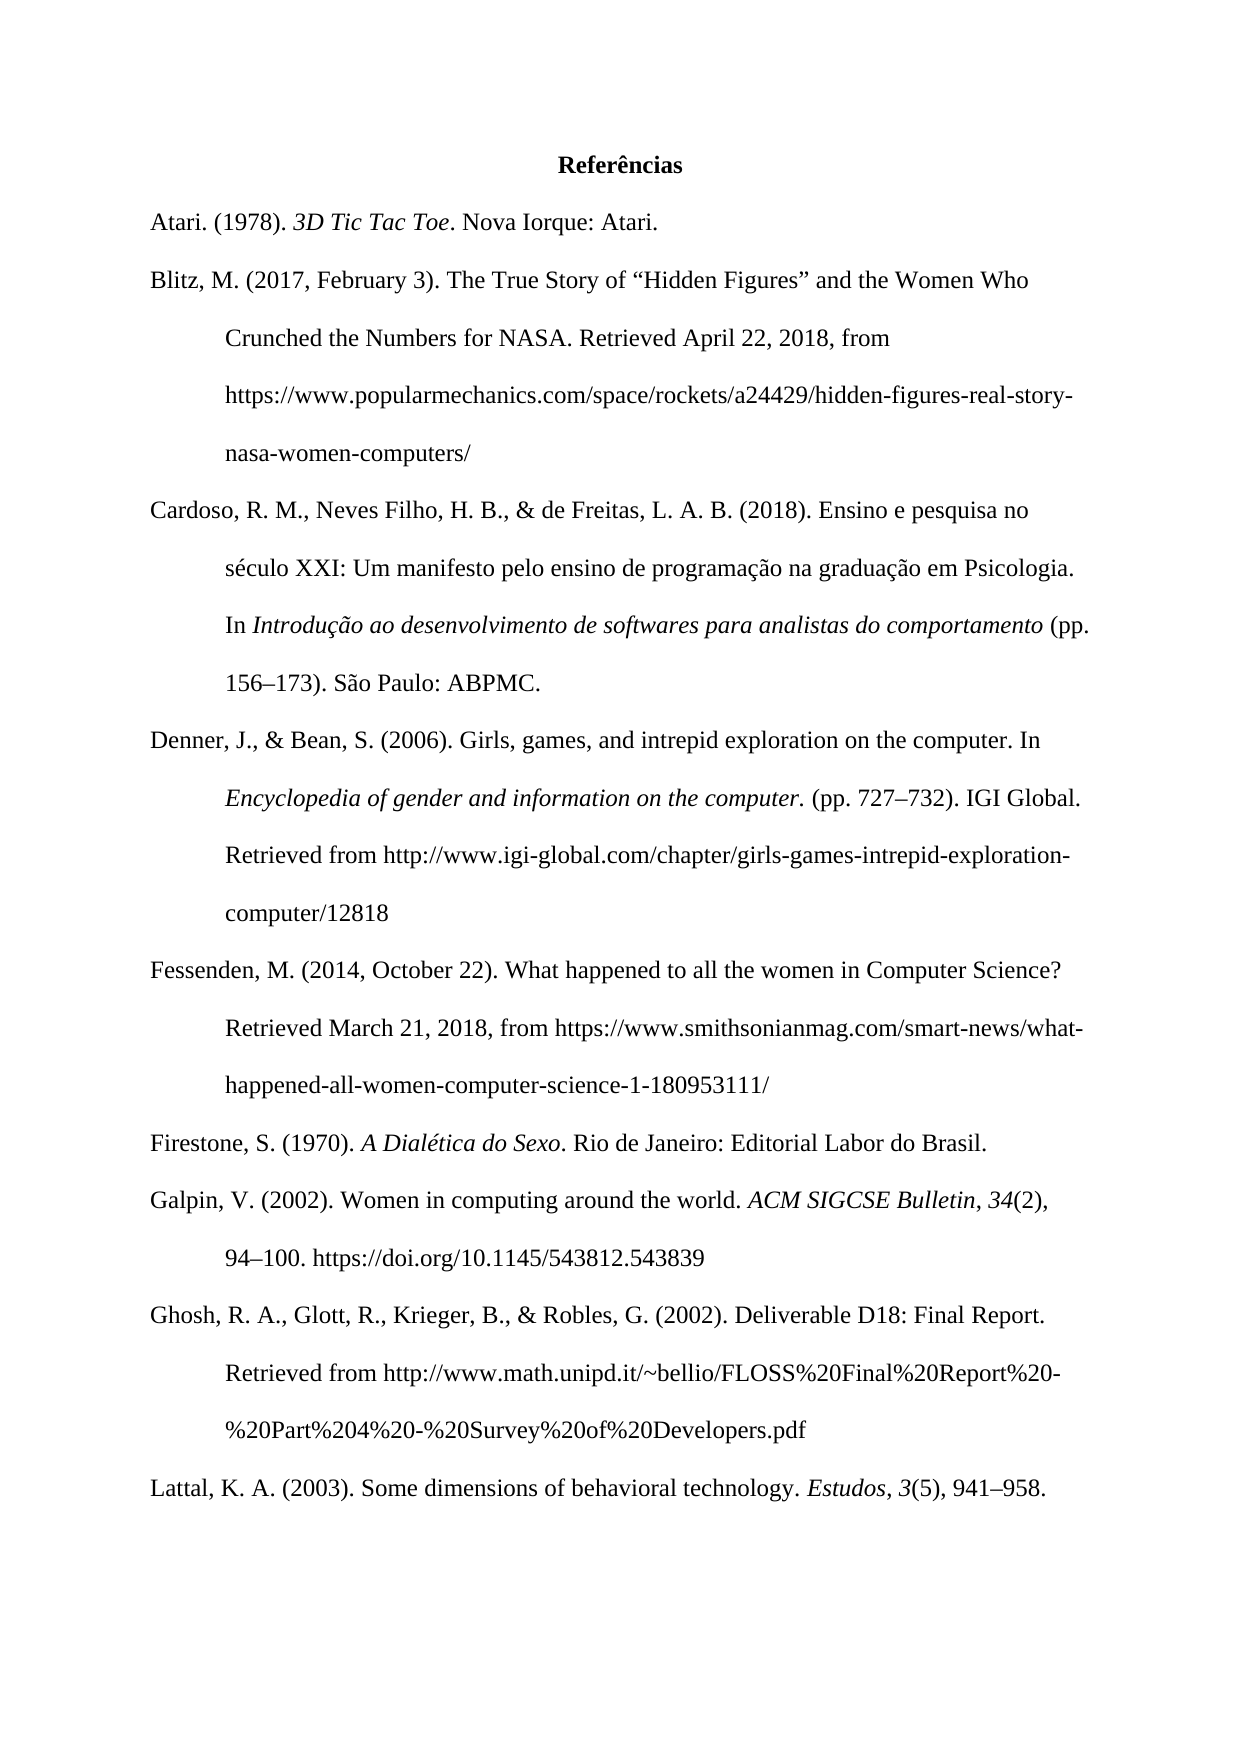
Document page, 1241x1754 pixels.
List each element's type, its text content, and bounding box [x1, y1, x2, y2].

text Atari. (1978). 3D Tic Tac Toe. Nova Iorque: Atari. [150, 207, 1090, 237]
text Galpin, V. (2002). Women in computing around the world. ACM SIGCSE Bulletin, 34(2), 94–100. https://doi.org/10.1145/543812.543839 [150, 1186, 1090, 1272]
text Firestone, S. (1970). A Dialética do Sexo. Rio de Janeiro: Editorial Labor do Brasil. [150, 1128, 1090, 1157]
text Ghosh, R. A., Glott, R., Krieger, B., & Robles, G. (2002). Deliverable D18: Final Report. Retrieved from http://www.math.unipd.it/~bellio/FLOSS%20Final%20Report%20-%20Part%204%20-%20Survey%20of%20Developers.pdf [150, 1301, 1090, 1444]
text Blitz, M. (2017, February 3). The True Story of “Hidden Figures” and the Women Who Crunched the Numbers for NASA. Retrieved April 22, 2018, from https://www.popularmechanics.com/space/rockets/a24429/hidden-figures-real-story-nasa-women-computers/ [150, 266, 1090, 467]
text Lattal, K. A. (2003). Some dimensions of behavioral technology. Estudos, 3(5), 941–958. [150, 1473, 1090, 1502]
text Cardoso, R. M., Neves Filho, H. B., & de Freitas, L. A. B. (2018). Ensino e pesquisa no século XXI: Um manifesto pelo ensino de programação na graduação em Psicologia. In Introdução ao desenvolvimento de softwares para analistas do comportamento (pp. 156–173). São Paulo: ABPMC. [150, 496, 1090, 697]
text Fessenden, M. (2014, October 22). What happened to all the women in Computer Science? Retrieved March 21, 2018, from https://www.smithsonianmag.com/smart-news/what-happened-all-women-computer-science-1-180953111/ [150, 956, 1090, 1099]
text Referências [150, 150, 1090, 179]
text Denner, J., & Bean, S. (2006). Girls, games, and intrepid exploration on the computer. In Encyclopedia of gender and information on the computer. (pp. 727–732). IGI Global. Retrieved from http://www.igi-global.com/chapter/girls-games-intrepid-exploration-computer/12818 [150, 726, 1090, 927]
